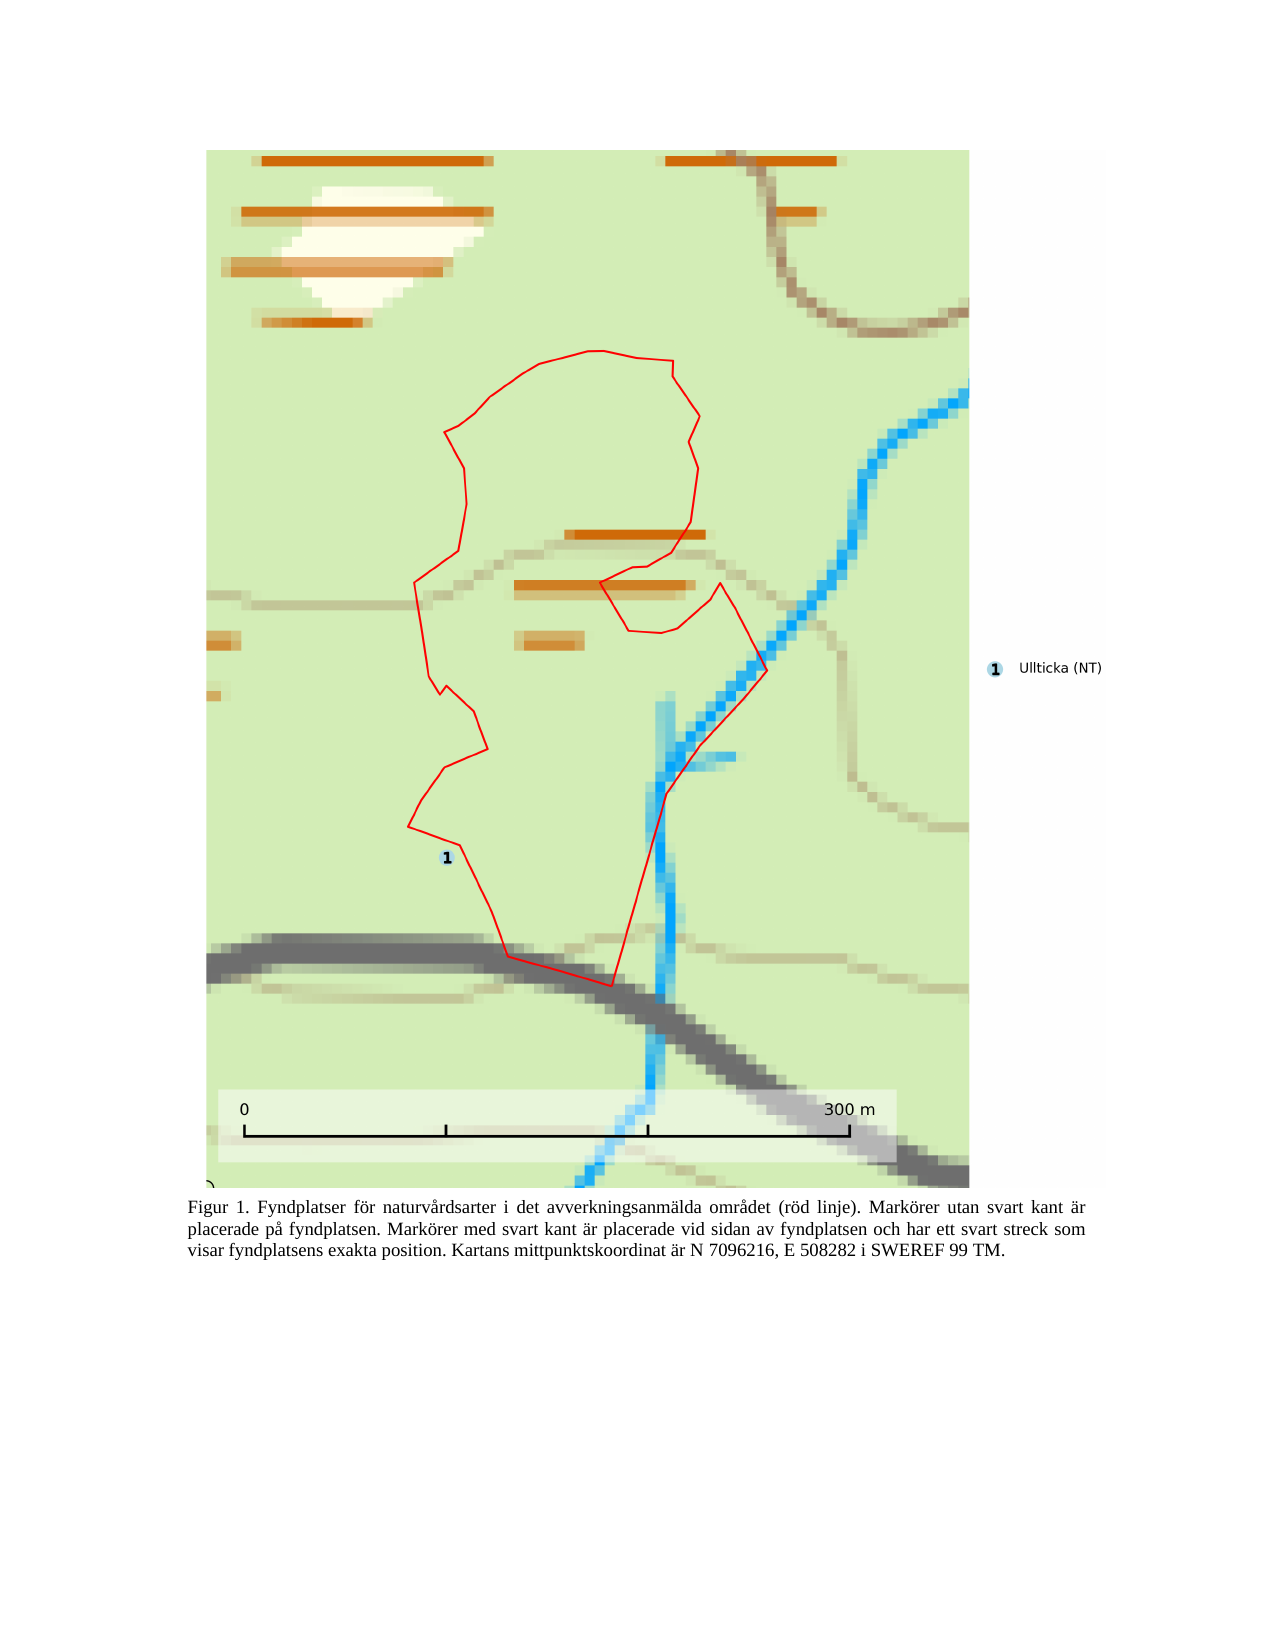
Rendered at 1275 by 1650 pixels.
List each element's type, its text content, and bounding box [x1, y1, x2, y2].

picture [206, 150, 1107, 1188]
text Figur 1. Fyndplatser för naturvårdsarter i det avverkningsanmälda området (röd linje). Markörer utan svart kant är placerade på fyndplatsen. Markörer med svart kant är placerade vid sidan av fyndplatsen och har ett svart streck som visar fyndplatsens exakta position. Kartans mittpunktskoordinat är N 7096216, E 508282 i SWEREF 99 TM. [187, 1196, 1087, 1261]
